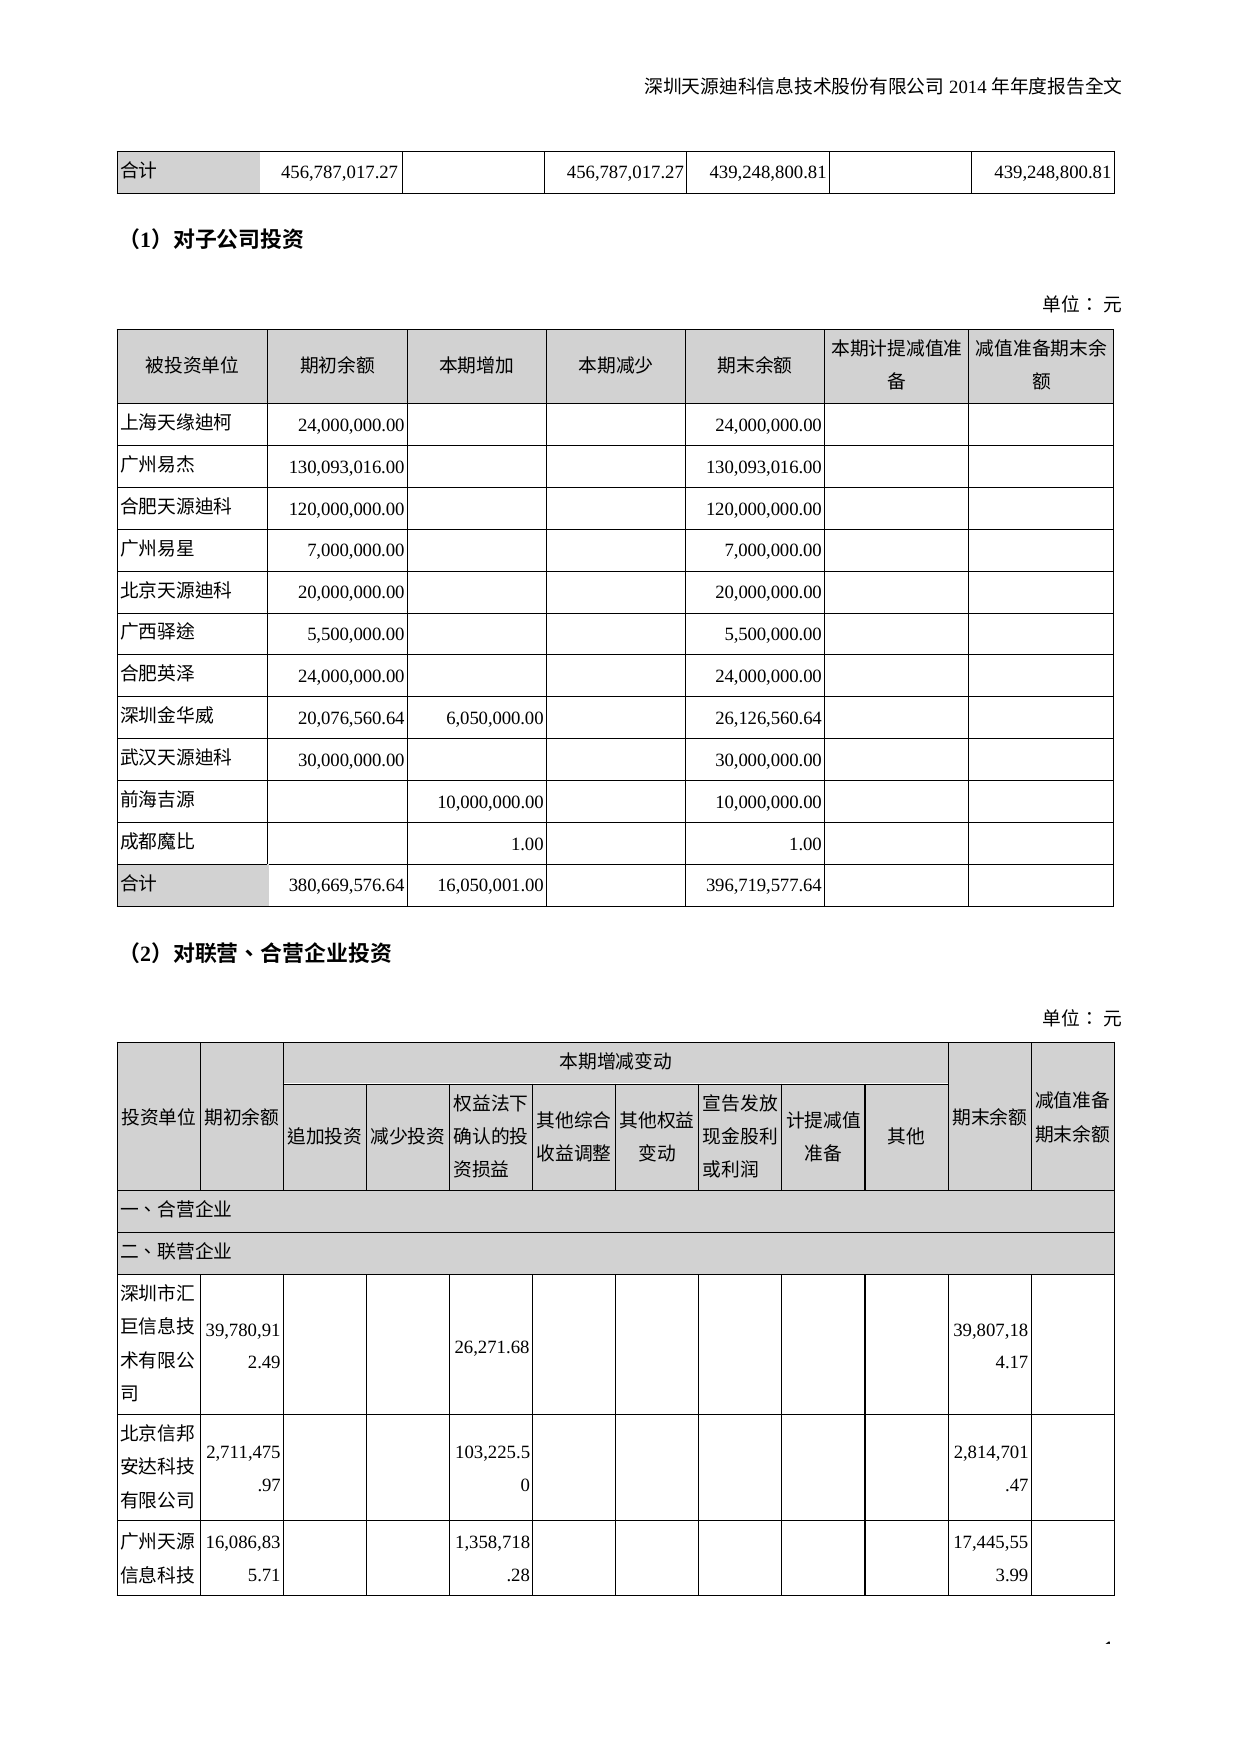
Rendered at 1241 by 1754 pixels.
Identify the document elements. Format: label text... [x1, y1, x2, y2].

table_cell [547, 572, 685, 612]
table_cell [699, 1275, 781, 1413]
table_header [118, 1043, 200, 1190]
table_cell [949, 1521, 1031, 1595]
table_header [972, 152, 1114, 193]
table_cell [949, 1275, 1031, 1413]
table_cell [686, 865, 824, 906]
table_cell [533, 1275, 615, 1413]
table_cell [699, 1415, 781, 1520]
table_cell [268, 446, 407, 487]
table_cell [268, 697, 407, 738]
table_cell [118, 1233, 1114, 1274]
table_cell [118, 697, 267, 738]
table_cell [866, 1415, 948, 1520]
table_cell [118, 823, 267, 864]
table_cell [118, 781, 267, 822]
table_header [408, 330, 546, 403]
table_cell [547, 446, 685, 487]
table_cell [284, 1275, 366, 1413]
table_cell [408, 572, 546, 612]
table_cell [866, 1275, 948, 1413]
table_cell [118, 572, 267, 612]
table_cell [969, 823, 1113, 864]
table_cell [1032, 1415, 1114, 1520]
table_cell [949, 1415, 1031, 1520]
subtitle （2）对联营、合营企业投资 [118, 937, 1138, 967]
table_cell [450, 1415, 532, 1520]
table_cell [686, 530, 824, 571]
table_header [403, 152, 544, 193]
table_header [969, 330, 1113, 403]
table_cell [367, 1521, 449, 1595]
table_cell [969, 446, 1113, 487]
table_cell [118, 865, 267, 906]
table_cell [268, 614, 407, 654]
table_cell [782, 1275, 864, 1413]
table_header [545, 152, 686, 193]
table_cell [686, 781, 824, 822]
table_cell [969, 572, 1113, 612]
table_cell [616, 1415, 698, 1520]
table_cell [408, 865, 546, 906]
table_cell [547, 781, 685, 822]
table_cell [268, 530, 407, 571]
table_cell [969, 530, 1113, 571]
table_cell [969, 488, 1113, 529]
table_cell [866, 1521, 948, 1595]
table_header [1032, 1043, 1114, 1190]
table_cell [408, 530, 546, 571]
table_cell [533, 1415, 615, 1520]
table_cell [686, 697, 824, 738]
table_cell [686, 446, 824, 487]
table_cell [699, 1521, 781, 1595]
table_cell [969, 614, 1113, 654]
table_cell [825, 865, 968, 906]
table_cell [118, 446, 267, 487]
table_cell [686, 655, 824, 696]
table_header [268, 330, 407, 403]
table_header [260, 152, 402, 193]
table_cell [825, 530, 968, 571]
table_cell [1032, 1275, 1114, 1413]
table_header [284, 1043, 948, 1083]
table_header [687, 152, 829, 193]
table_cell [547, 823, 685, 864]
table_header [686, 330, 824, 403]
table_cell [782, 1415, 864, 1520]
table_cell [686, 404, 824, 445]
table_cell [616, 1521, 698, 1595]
text 单位： 元 [102, 292, 1122, 317]
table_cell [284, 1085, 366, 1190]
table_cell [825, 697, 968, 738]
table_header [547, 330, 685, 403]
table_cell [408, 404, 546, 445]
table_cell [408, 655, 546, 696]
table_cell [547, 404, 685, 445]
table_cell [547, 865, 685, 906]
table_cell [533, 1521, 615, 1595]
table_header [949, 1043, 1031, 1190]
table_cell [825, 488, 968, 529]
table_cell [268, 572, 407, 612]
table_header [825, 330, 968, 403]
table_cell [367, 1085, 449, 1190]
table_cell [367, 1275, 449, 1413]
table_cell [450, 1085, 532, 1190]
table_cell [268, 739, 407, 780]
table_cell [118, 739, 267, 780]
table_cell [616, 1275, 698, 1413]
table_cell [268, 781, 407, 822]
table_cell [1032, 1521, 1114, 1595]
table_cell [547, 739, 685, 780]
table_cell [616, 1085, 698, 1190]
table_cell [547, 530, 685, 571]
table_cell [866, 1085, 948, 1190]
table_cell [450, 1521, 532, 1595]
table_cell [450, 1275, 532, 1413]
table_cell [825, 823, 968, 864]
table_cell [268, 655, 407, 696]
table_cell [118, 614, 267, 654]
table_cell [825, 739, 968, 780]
text 单位： 元 [102, 1005, 1122, 1030]
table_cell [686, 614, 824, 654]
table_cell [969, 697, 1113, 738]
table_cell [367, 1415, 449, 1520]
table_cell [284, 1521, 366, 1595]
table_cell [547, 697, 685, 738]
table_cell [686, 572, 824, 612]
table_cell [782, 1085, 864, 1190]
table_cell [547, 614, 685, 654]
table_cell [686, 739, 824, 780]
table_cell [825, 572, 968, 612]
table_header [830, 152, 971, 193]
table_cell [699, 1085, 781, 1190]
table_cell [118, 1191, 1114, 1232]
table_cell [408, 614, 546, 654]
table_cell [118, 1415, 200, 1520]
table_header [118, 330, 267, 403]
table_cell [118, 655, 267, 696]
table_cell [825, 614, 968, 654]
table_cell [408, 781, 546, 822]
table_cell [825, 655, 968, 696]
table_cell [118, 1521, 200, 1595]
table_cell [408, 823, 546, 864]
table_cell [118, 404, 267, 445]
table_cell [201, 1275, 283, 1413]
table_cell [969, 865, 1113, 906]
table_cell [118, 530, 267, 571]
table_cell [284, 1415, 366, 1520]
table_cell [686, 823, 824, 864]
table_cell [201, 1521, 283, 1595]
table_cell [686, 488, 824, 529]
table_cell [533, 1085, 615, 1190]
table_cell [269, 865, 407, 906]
subtitle （1）对子公司投资 [118, 224, 1138, 254]
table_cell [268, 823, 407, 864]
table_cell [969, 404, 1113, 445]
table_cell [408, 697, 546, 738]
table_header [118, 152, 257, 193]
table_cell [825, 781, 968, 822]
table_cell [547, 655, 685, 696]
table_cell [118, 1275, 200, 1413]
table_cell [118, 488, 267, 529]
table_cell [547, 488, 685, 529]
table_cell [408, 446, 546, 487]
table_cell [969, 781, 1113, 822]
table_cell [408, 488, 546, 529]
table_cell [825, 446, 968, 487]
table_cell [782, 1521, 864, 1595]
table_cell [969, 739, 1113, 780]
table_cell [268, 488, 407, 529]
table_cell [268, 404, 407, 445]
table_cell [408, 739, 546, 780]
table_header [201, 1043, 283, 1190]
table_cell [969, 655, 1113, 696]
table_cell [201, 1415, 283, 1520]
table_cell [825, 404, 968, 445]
